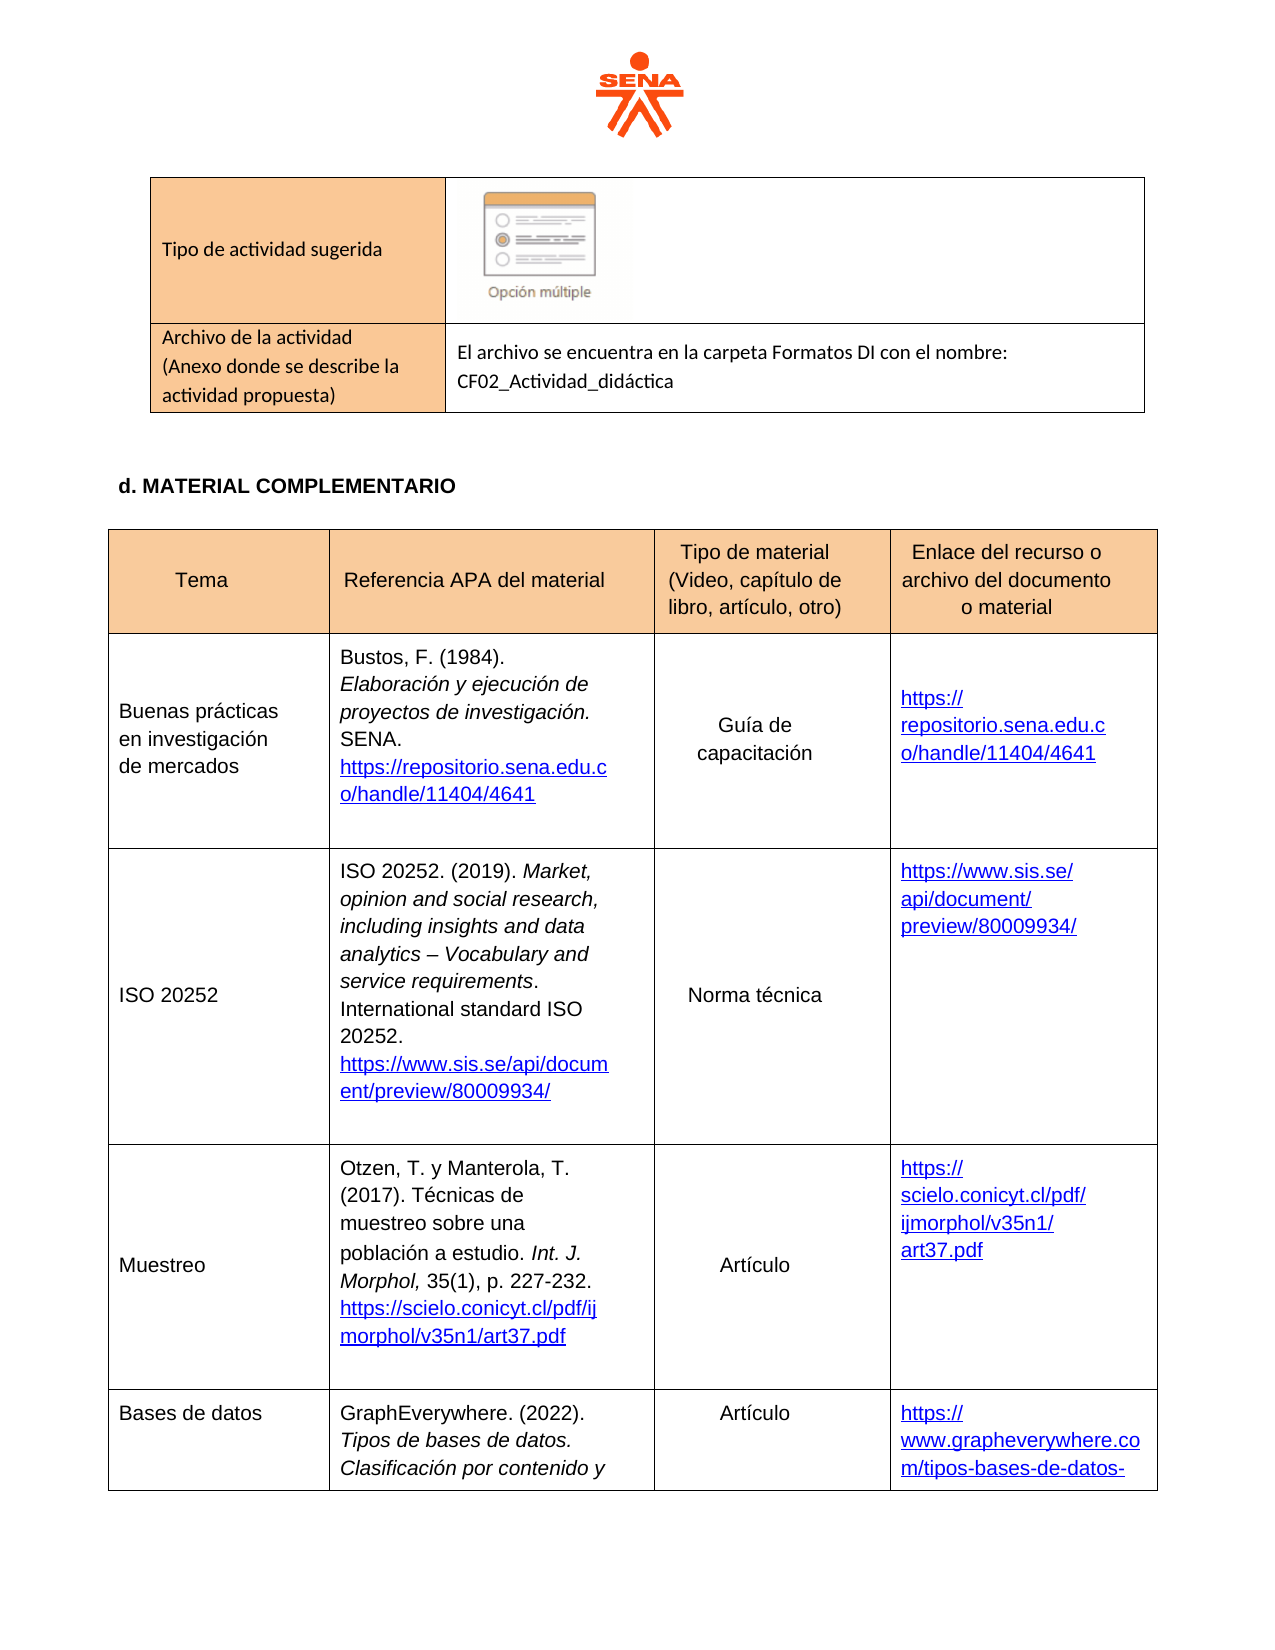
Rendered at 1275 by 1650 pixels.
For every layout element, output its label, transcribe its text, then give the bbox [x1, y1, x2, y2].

table_cell Artículo [655, 1145, 890, 1389]
text d. MATERIAL COMPLEMENTARIO [118, 473, 1122, 497]
table_cell https://repositorio.sena.edu.co/handle/11404/4641 [891, 634, 1157, 847]
picture [457, 178, 634, 320]
table_cell [446, 178, 1144, 323]
table_cell https://www.sis.se/api/document/preview/80009934/ [891, 849, 1157, 1144]
table_cell Norma técnica [655, 849, 890, 1144]
table_cell Tipo de actividad sugerida [151, 178, 445, 323]
table_cell Bases de datos [109, 1390, 329, 1490]
table_cell ISO 20252. (2019). Market, opinion and social research, including insights and data analytics – Vocabulary and service requirements. International standard ISO 20252. https://www.sis.se/api/document/preview/80009934/ [330, 849, 654, 1144]
table_cell Guía de capacitación [655, 634, 890, 847]
table_cell https://scielo.conicyt.cl/pdf/ijmorphol/v35n1/art37.pdf [891, 1145, 1157, 1389]
table_cell https://www.grapheverywhere.com/tipos-bases-de-datos-clasificacion/ [891, 1390, 1157, 1490]
table_cell Otzen, T. y Manterola, T. (2017). Técnicas de muestreo sobre una población a estudio. Int. J. Morphol, 35(1), p. 227-232. https://scielo.conicyt.cl/pdf/ijmorphol/v35n1/art37.pdf [330, 1145, 654, 1389]
table_cell ISO 20252 [109, 849, 329, 1144]
table_cell Artículo [655, 1390, 890, 1490]
table_header Tipo de material (Video, capítulo de libro, artículo, otro) [655, 530, 890, 633]
table_header Referencia APA del material [330, 530, 654, 633]
table_cell Buenas prácticas en investigación de mercados [109, 634, 329, 847]
table_cell Archivo de la actividad (Anexo donde se describe la actividad propuesta) [151, 324, 445, 412]
table_header Tema [109, 530, 329, 633]
picture [585, 48, 690, 142]
table_cell Bustos, F. (1984). Elaboración y ejecución de proyectos de investigación. SENA. https://repositorio.sena.edu.co/handle/11404/4641 [330, 634, 654, 847]
table_header Enlace del recurso o archivo del documento o material [891, 530, 1157, 633]
table_cell El archivo se encuentra en la carpeta Formatos DI con el nombre: CF02_Actividad_didáctica [446, 324, 1144, 412]
table_cell Muestreo [109, 1145, 329, 1389]
